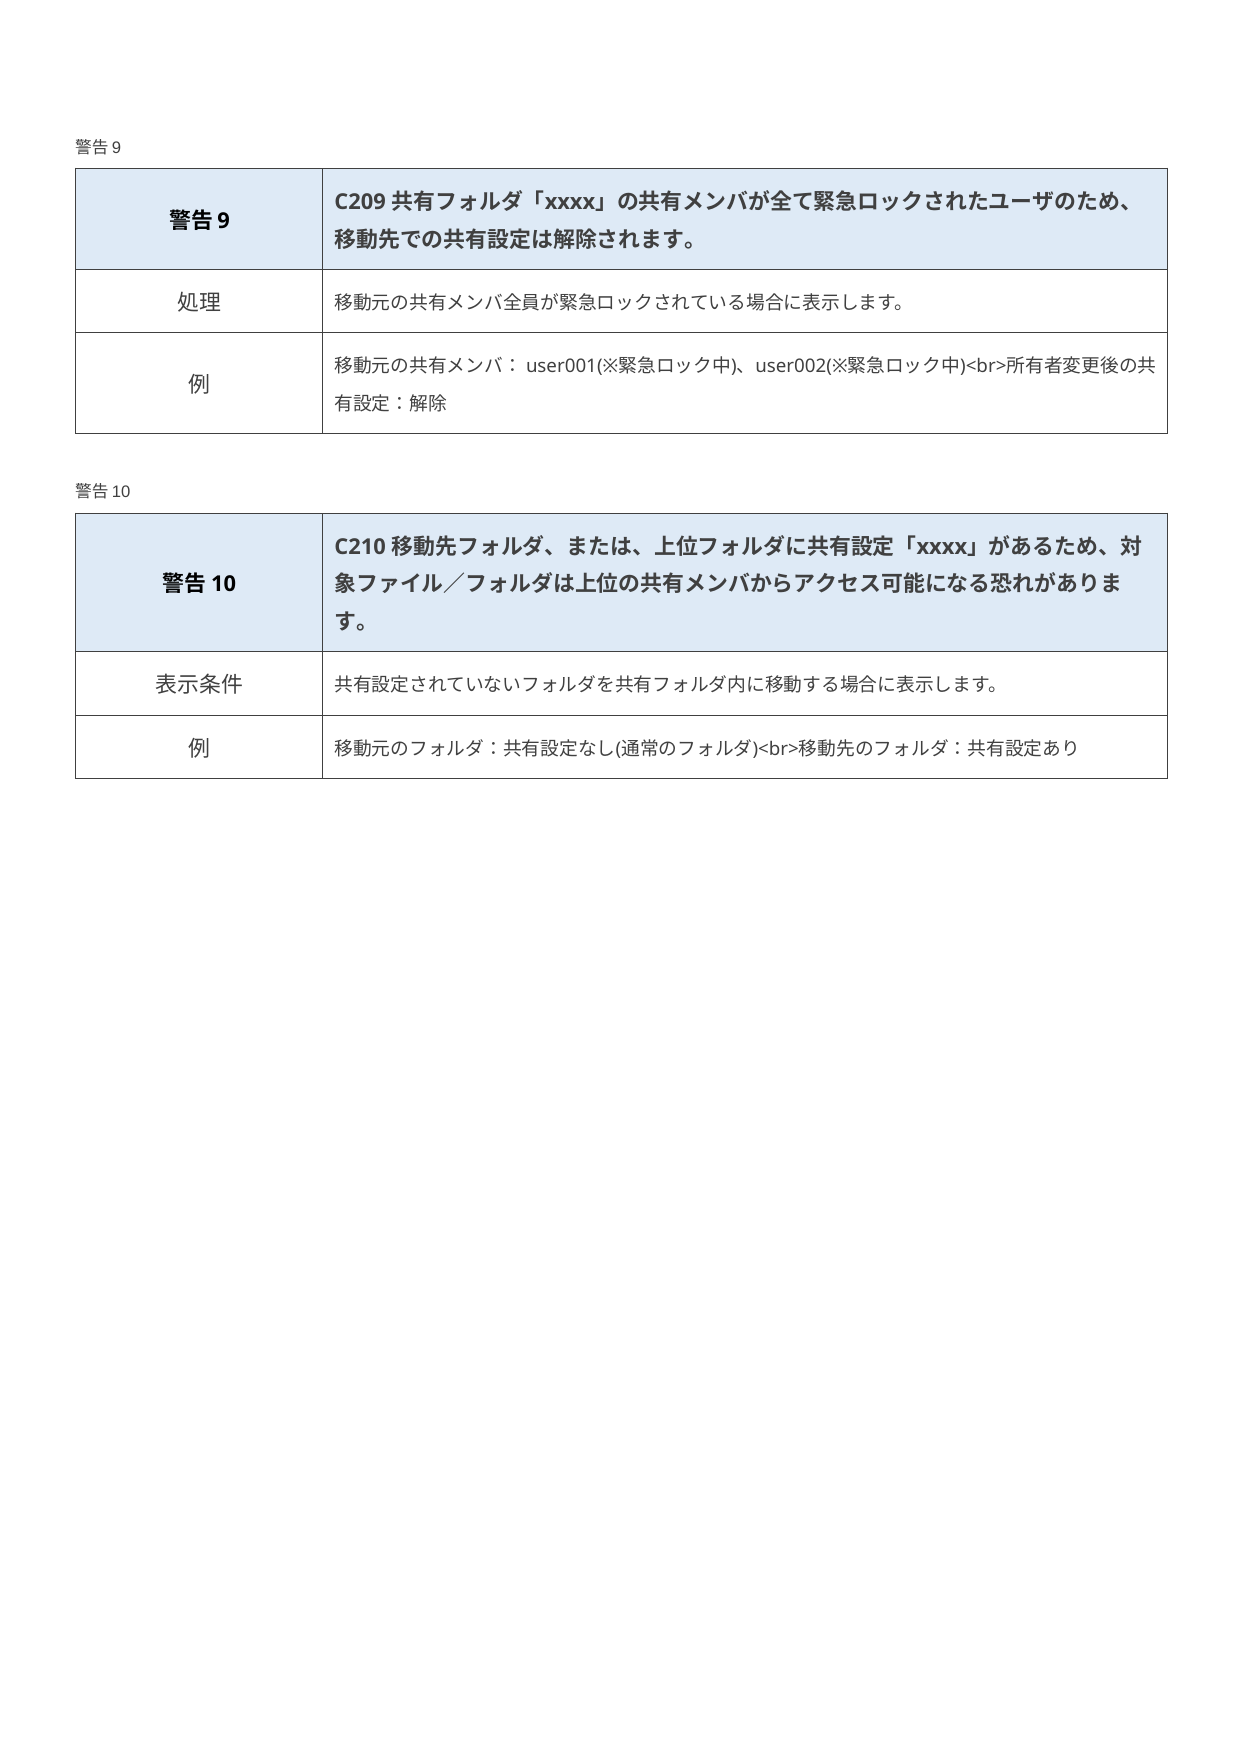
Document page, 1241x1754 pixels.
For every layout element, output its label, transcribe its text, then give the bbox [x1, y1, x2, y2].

table_cell 移動元の共有メンバ： user001(※緊急ロック中)、user002(※緊急ロック中)<br>所有者変更後の共有設定：解除 [323, 333, 1167, 433]
table_cell 移動元のフォルダ：共有設定なし(通常のフォルダ)<br>移動先のフォルダ：共有設定あり [323, 716, 1167, 778]
table_header C209 共有フォルダ「xxxx」の共有メンバが全て緊急ロックされたユーザのため、移動先での共有設定は解除されます。 [323, 169, 1167, 269]
table_cell 表示条件 [76, 652, 322, 714]
table_cell 処理 [76, 270, 322, 332]
table_header 警告9 [76, 169, 322, 269]
table_header 警告10 [76, 514, 322, 651]
subtitle 警告9 [75, 127, 1165, 164]
table_cell 例 [76, 716, 322, 778]
table_header C210 移動先フォルダ、または、上位フォルダに共有設定「xxxx」があるため、対象ファイル／フォルダは上位の共有メンバからアクセス可能になる恐れがあります。 [323, 514, 1167, 651]
table_cell 移動元の共有メンバ全員が緊急ロックされている場合に表示します。 [323, 270, 1167, 332]
table_cell 共有設定されていないフォルダを共有フォルダ内に移動する場合に表示します。 [323, 652, 1167, 714]
subtitle 警告10 [75, 472, 1165, 509]
table_cell 例 [76, 333, 322, 433]
